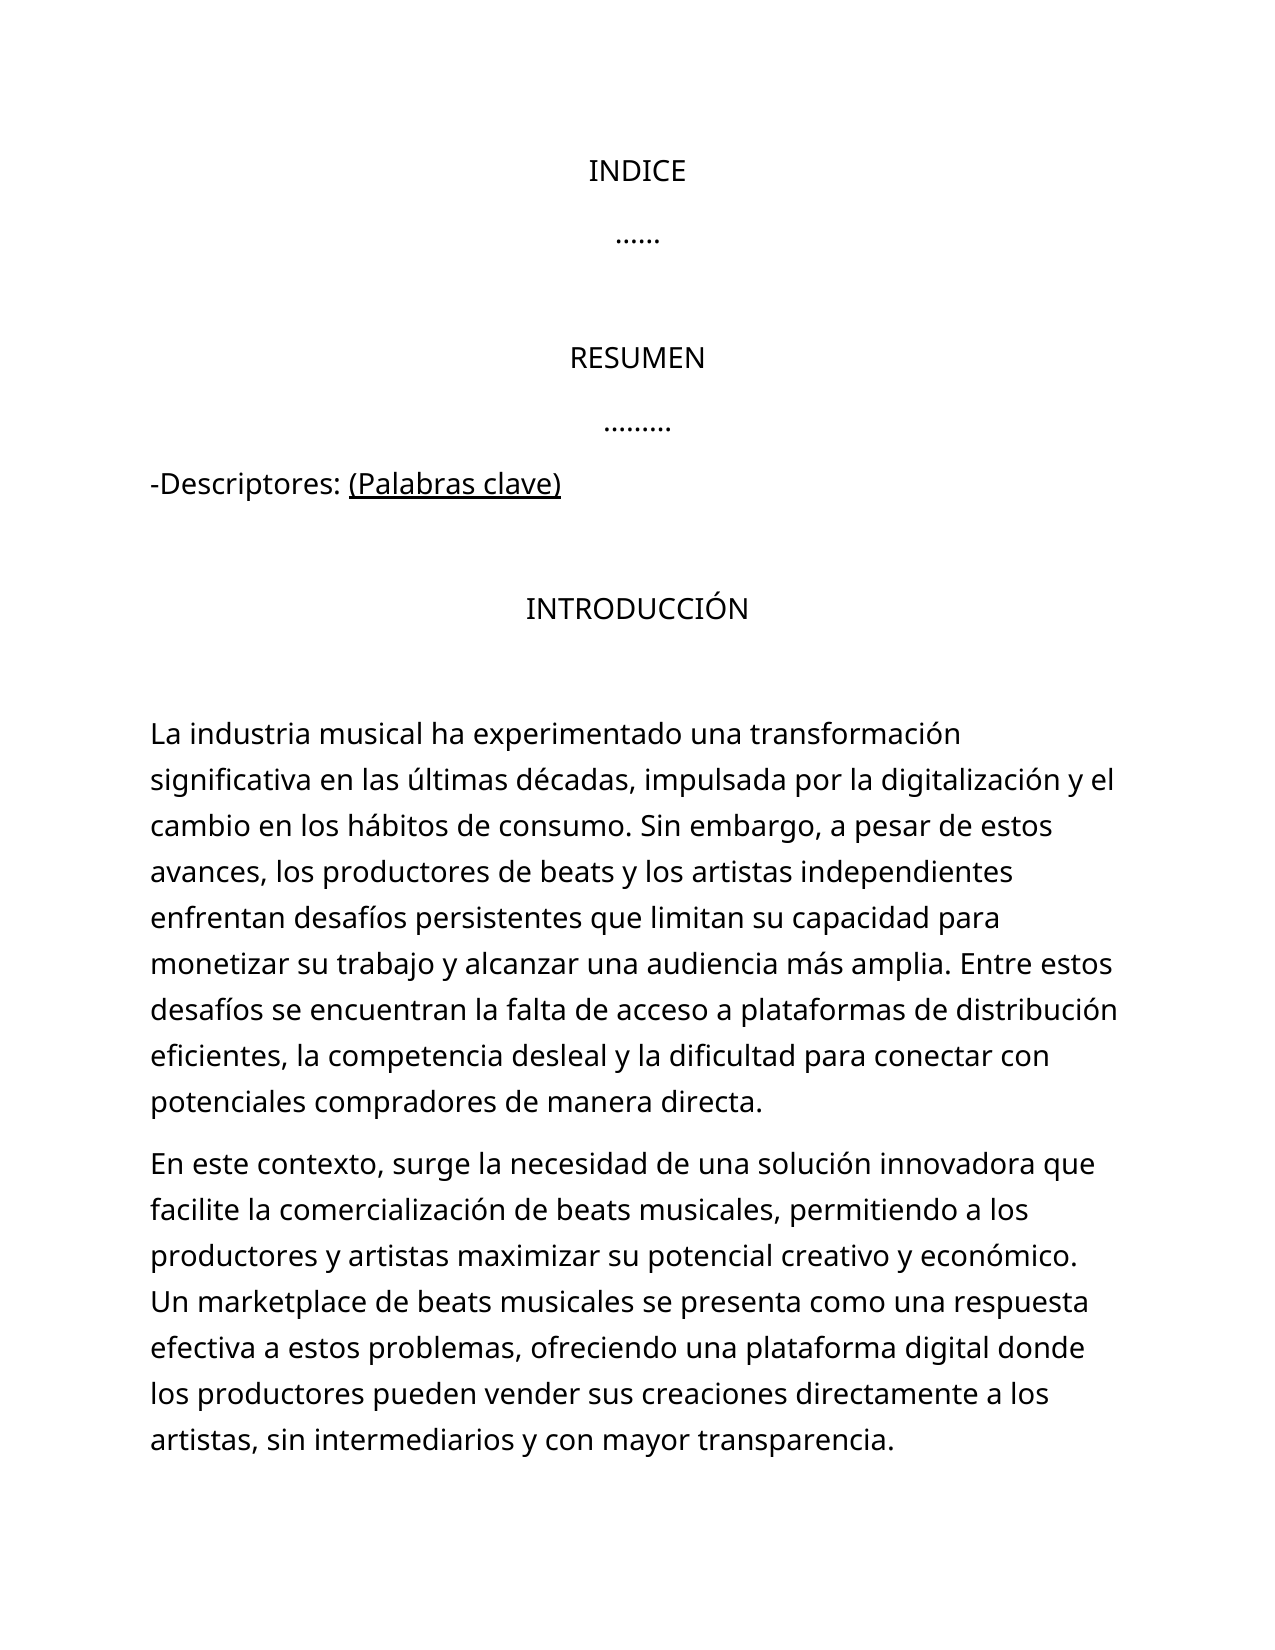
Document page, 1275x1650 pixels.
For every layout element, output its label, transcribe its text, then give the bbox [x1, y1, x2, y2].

text INDICE [150, 150, 1125, 190]
text ……… [150, 400, 1125, 440]
text …… [150, 213, 1125, 252]
text RESUMEN [150, 338, 1125, 377]
text En este contexto, surge la necesidad de una solución innovadora que facilite la comercialización de beats musicales, permitiendo a los productores y artistas maximizar su potencial creativo y económico. Un marketplace de beats musicales se presenta como una respuesta efectiva a estos problemas, ofreciendo una plataforma digital donde los productores pueden vender sus creaciones directamente a los artistas, sin intermediarios y con mayor transparencia. [150, 1143, 1125, 1459]
text La industria musical ha experimentado una transformación significativa en las últimas décadas, impulsada por la digitalización y el cambio en los hábitos de consumo. Sin embargo, a pesar de estos avances, los productores de beats y los artistas independientes enfrentan desafíos persistentes que limitan su capacidad para monetizar su trabajo y alcanzar una audiencia más amplia. Entre estos desafíos se encuentran la falta de acceso a plataformas de distribución eficientes, la competencia desleal y la dificultad para conectar con potenciales compradores de manera directa. [150, 713, 1125, 1121]
text -Descriptores: (Palabras clave) [150, 463, 1125, 503]
text INTRODUCCIÓN [150, 588, 1125, 628]
